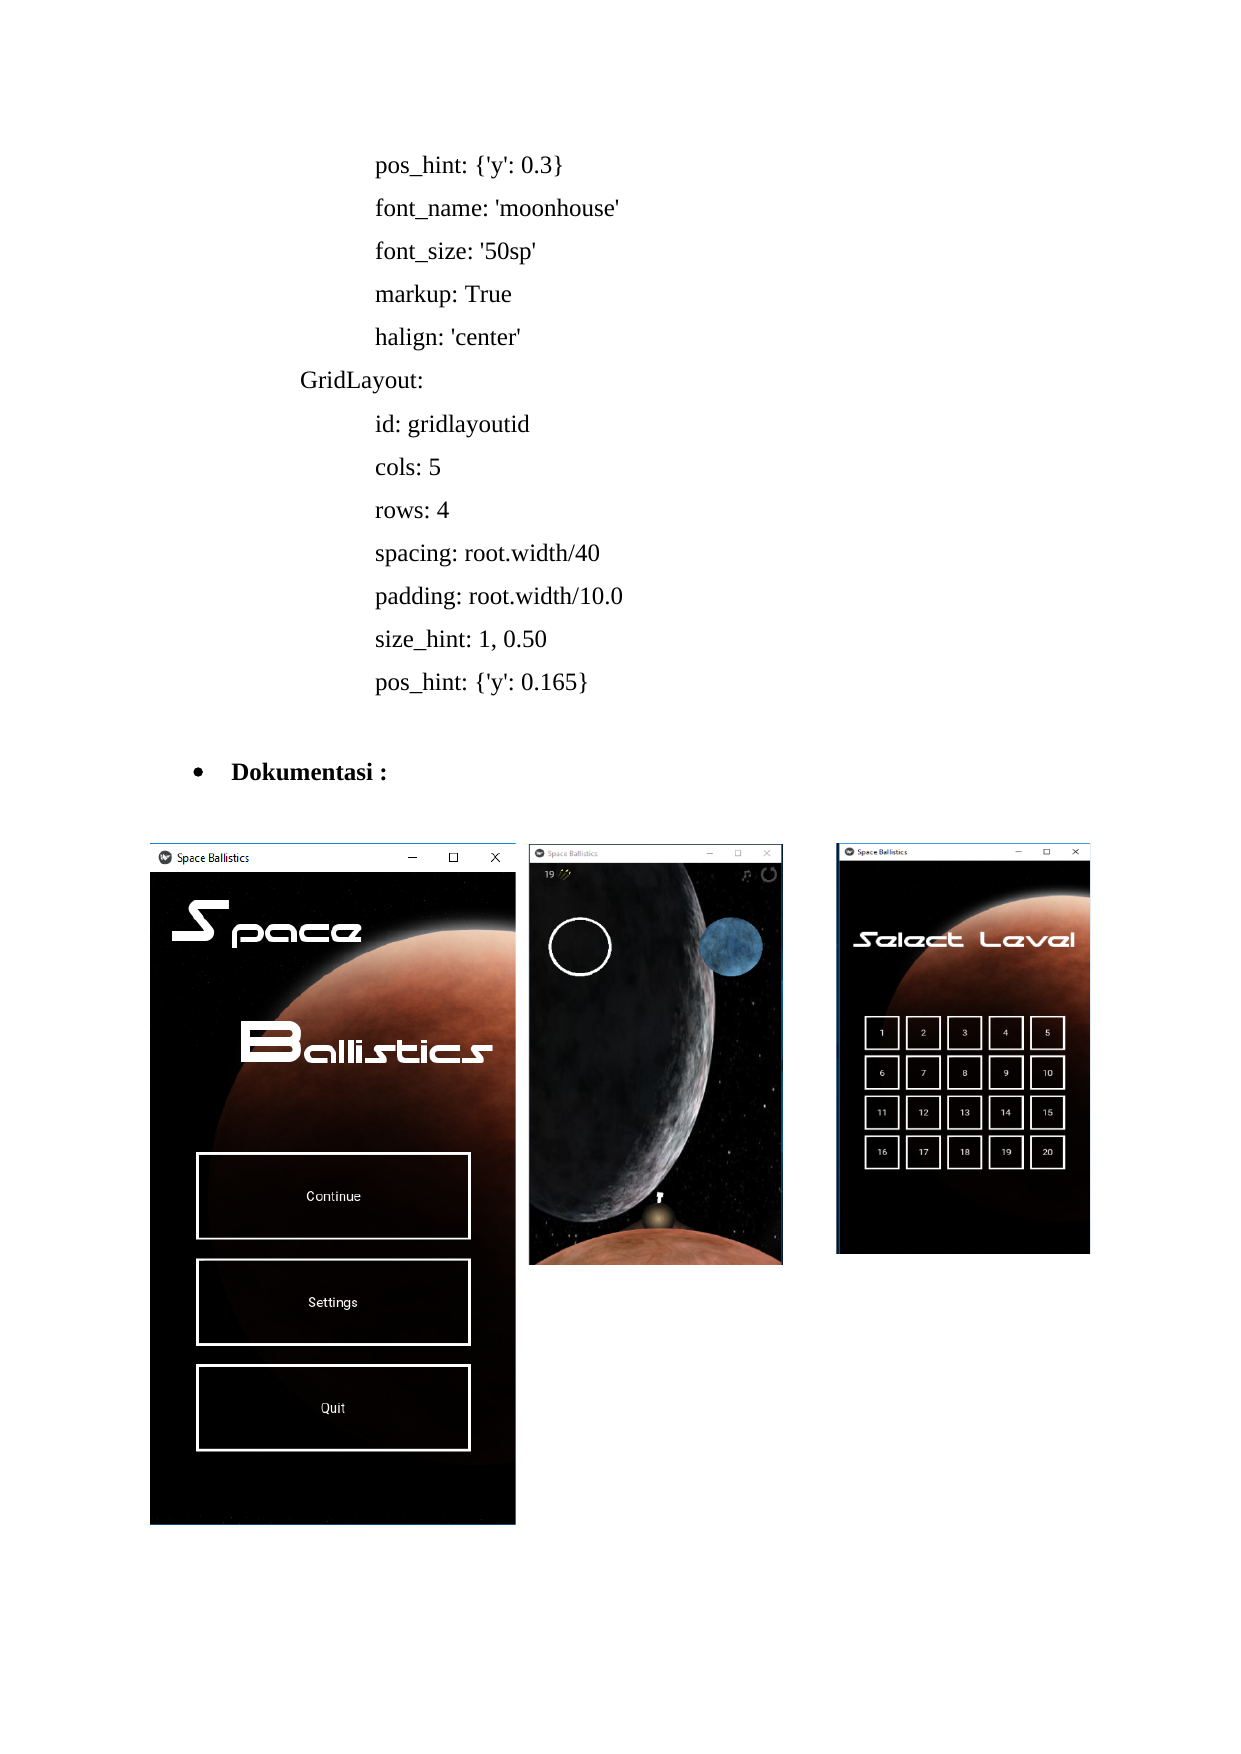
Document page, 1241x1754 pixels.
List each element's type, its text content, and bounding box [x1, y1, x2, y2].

list spacing: root.width/40 [231, 538, 1090, 567]
picture [150, 843, 516, 1525]
list font_size: '50sp' [231, 236, 1090, 265]
list font_name: 'moonhouse' [231, 193, 1090, 222]
list cols: 5 [231, 452, 1090, 481]
list GridLayout: [231, 366, 1090, 394]
list pos_hint: {'y': 0.165} [231, 667, 1090, 696]
list halign: 'center' [231, 322, 1090, 351]
picture [528, 844, 783, 1265]
picture [836, 843, 1091, 1254]
list markup: True [231, 279, 1090, 308]
list pos_hint: {'y': 0.3} [231, 150, 1090, 179]
list id: gridlayoutid [231, 409, 1090, 437]
list size_hint: 1, 0.50 [231, 624, 1090, 653]
list rows: 4 [231, 495, 1090, 524]
list padding: root.width/10.0 [231, 581, 1090, 610]
list Dokumentasi : [194, 757, 1090, 786]
